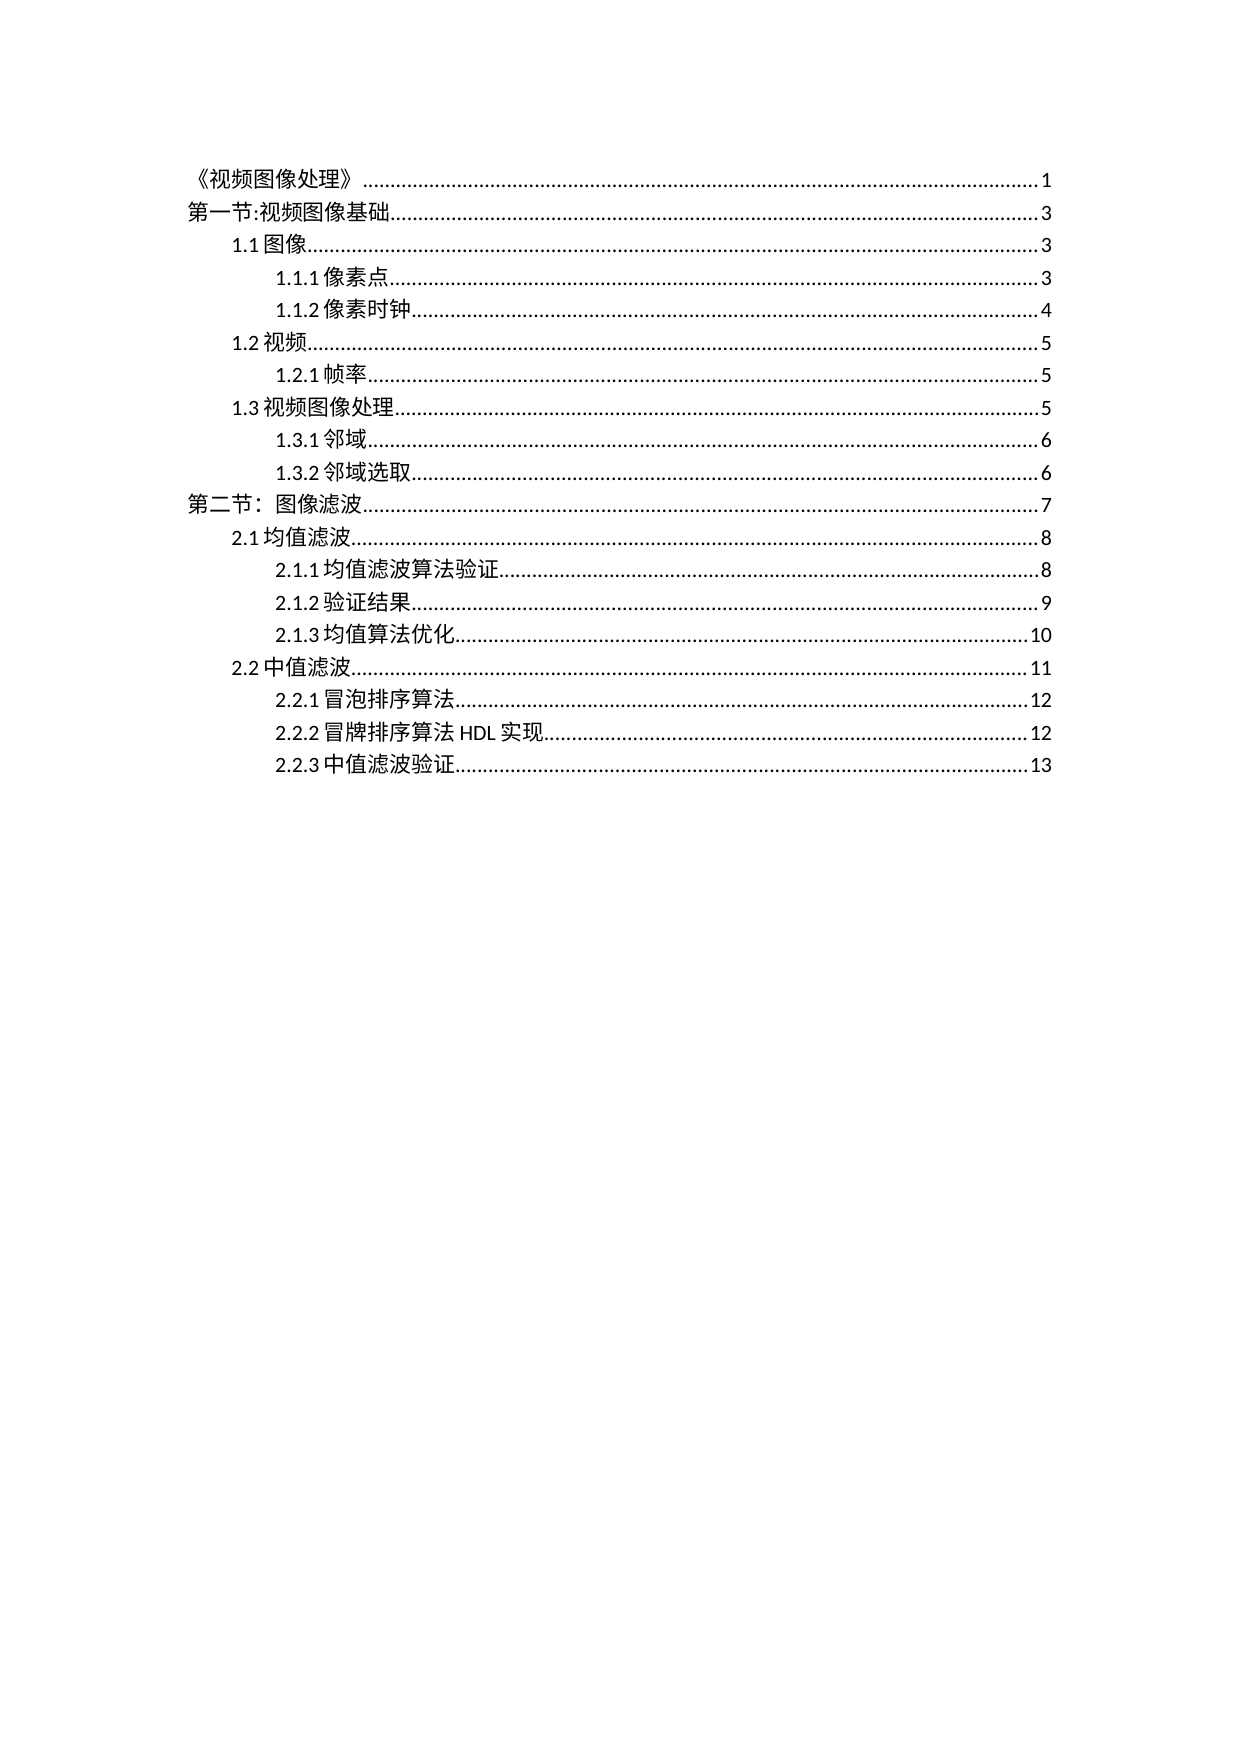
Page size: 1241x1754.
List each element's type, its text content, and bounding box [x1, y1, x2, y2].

text 2.1.3均值算法优化 10 [275, 617, 1053, 649]
text 2.2.3中值滤波验证 13 [275, 747, 1053, 779]
text 1.3.2邻域选取 6 [275, 454, 1053, 487]
text 1.1.2像素时钟 4 [275, 292, 1053, 324]
text 《视频图像处理》 1 [187, 162, 1053, 194]
text 第一节:视频图像基础 3 [187, 194, 1053, 227]
text 2.2中值滤波 11 [231, 649, 1053, 682]
text 1.3.1邻域 6 [275, 422, 1053, 454]
text 2.2.2冒牌排序算法HDL实现 12 [275, 714, 1053, 747]
text 1.1图像 3 [231, 227, 1053, 259]
text 第二节：图像滤波 7 [187, 487, 1053, 519]
text 1.2视频 5 [231, 324, 1053, 357]
text 1.3视频图像处理 5 [231, 389, 1053, 422]
text 1.1.1像素点 3 [275, 259, 1053, 292]
text 1.2.1帧率 5 [275, 357, 1053, 389]
text 2.2.1冒泡排序算法 12 [275, 682, 1053, 714]
text 2.1.2验证结果 9 [275, 584, 1053, 617]
text 2.1均值滤波 8 [231, 519, 1053, 552]
text 2.1.1均值滤波算法验证 8 [275, 552, 1053, 584]
